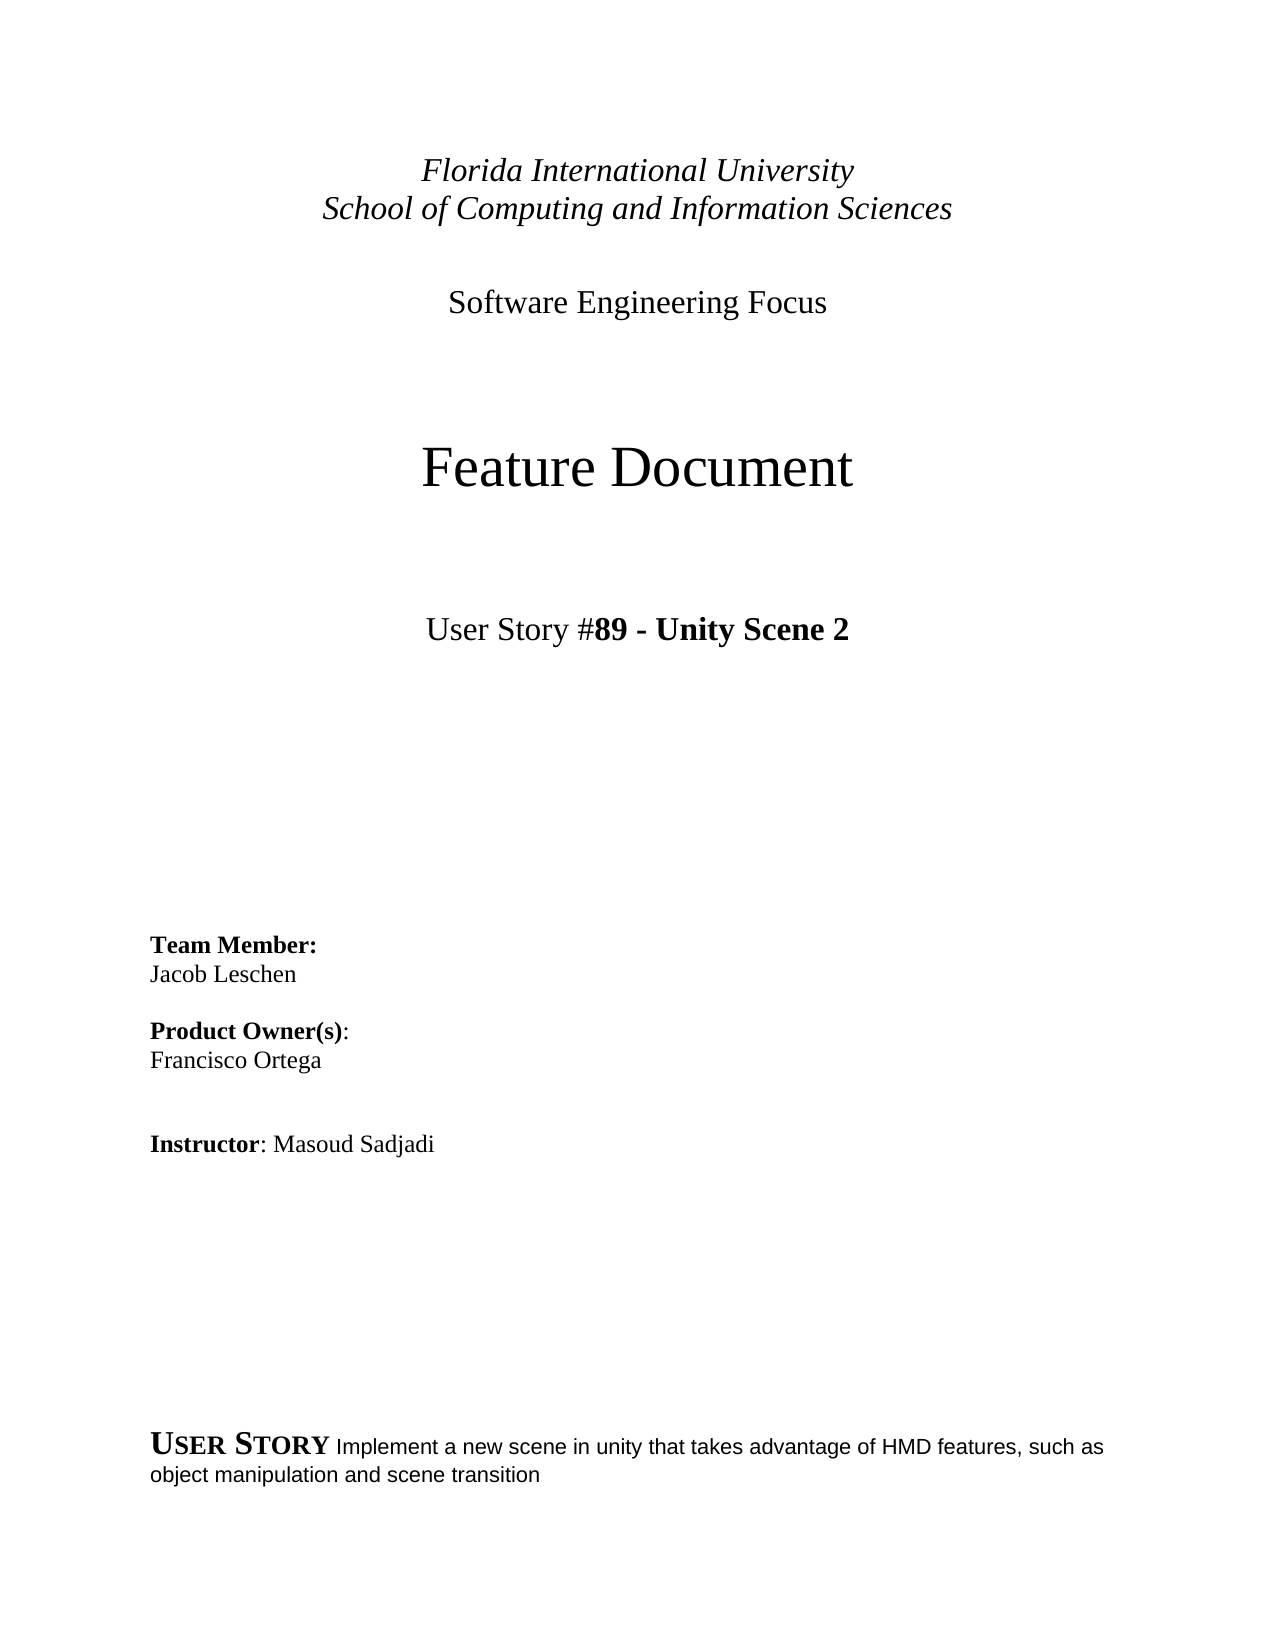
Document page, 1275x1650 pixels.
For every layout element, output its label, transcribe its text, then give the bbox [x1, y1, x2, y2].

text Software Engineering Focus [150, 283, 1125, 321]
text Instructor: Masoud Sadjadi [150, 1129, 1125, 1158]
text School of Computing and Information Sciences [150, 188, 1125, 227]
text User Story #89 - Unity Scene 2 [150, 609, 1125, 647]
text Feature Document [150, 432, 1125, 499]
text Product Owner(s): [150, 1016, 1125, 1045]
text Florida International University [150, 150, 1125, 188]
text Francisco Ortega [150, 1045, 1125, 1073]
text Team Member: [150, 931, 1125, 959]
text User Story Implement a new scene in unity that takes advantage of HMD features, such as object manipulation and scene transition [150, 1423, 1125, 1487]
text Jacob Leschen [150, 959, 1125, 988]
